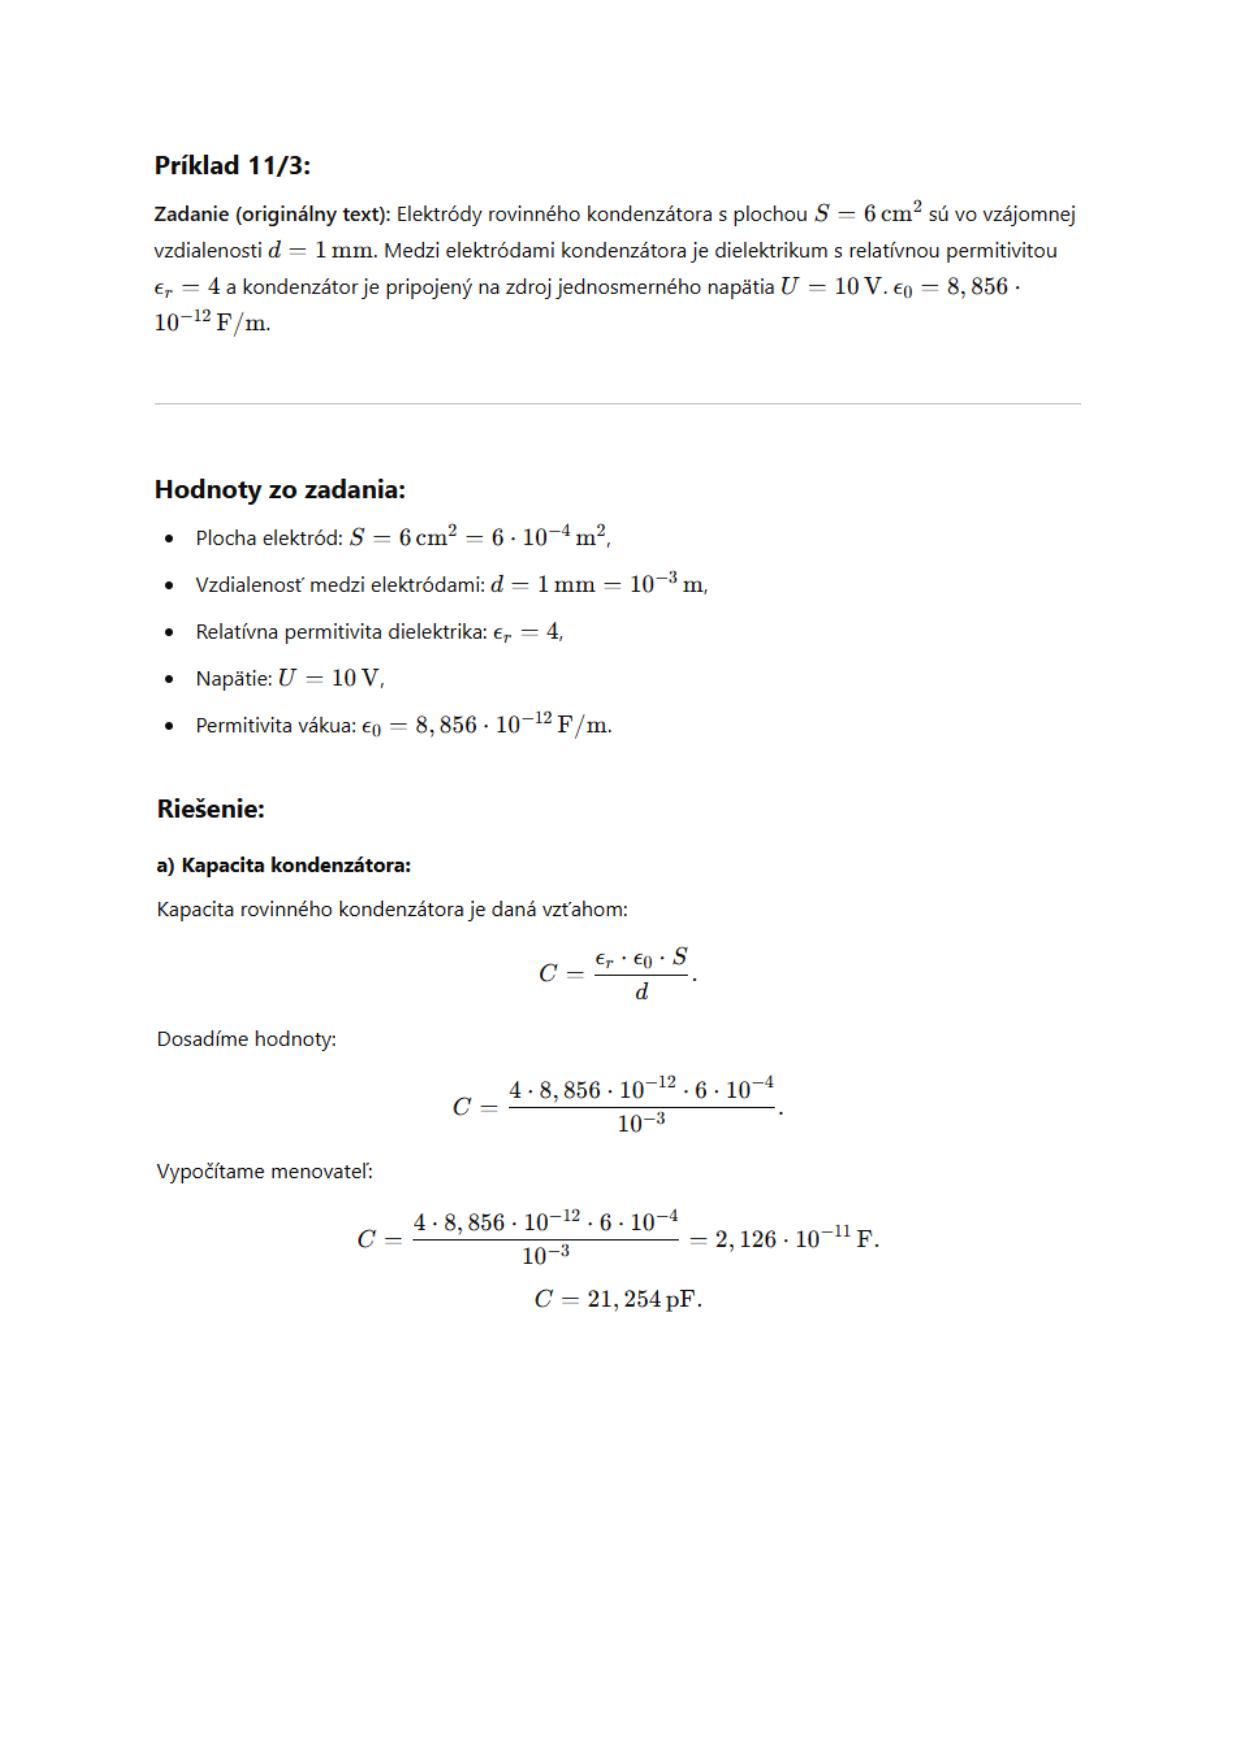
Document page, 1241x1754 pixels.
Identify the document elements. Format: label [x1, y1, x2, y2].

picture [147, 147, 1093, 782]
picture [147, 784, 1093, 1360]
